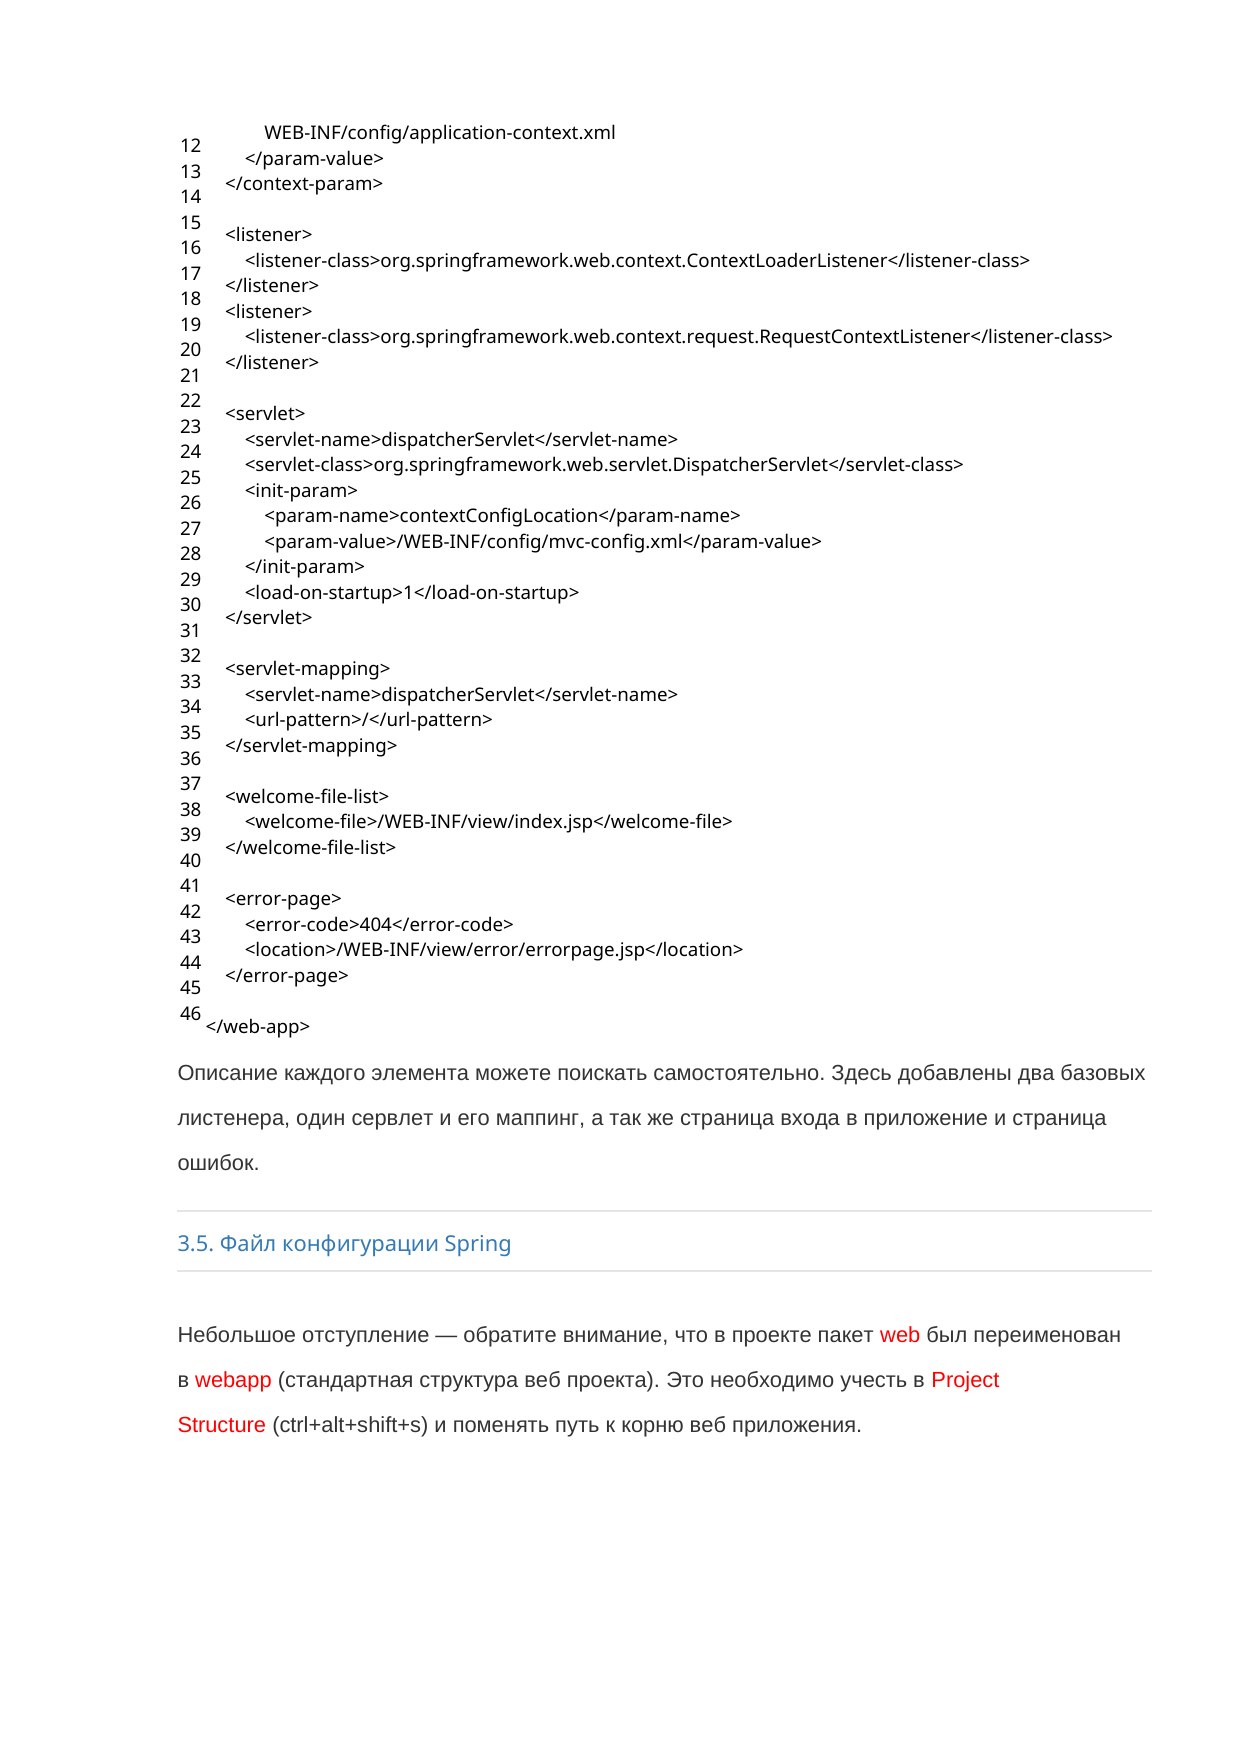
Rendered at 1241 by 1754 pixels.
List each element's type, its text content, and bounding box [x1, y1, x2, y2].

text 3.5. Файл конфигурации Spring [177, 1212, 1152, 1270]
text Небольшое отступление — обратите внимание, что в проекте пакет web был переименован в webapp (стандартная структура веб проекта). Это необходимо учесть в Project Structure (ctrl+alt+shift+s) и поменять путь к корню веб приложения. [177, 1302, 1152, 1437]
text Описание каждого элемента можете поискать самостоятельно. Здесь добавлены два базовых листенера, один сервлет и его маппинг, а так же страница входа в приложение и страница ошибок. [177, 1040, 1152, 1175]
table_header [204, 118, 1152, 1040]
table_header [177, 118, 204, 1040]
